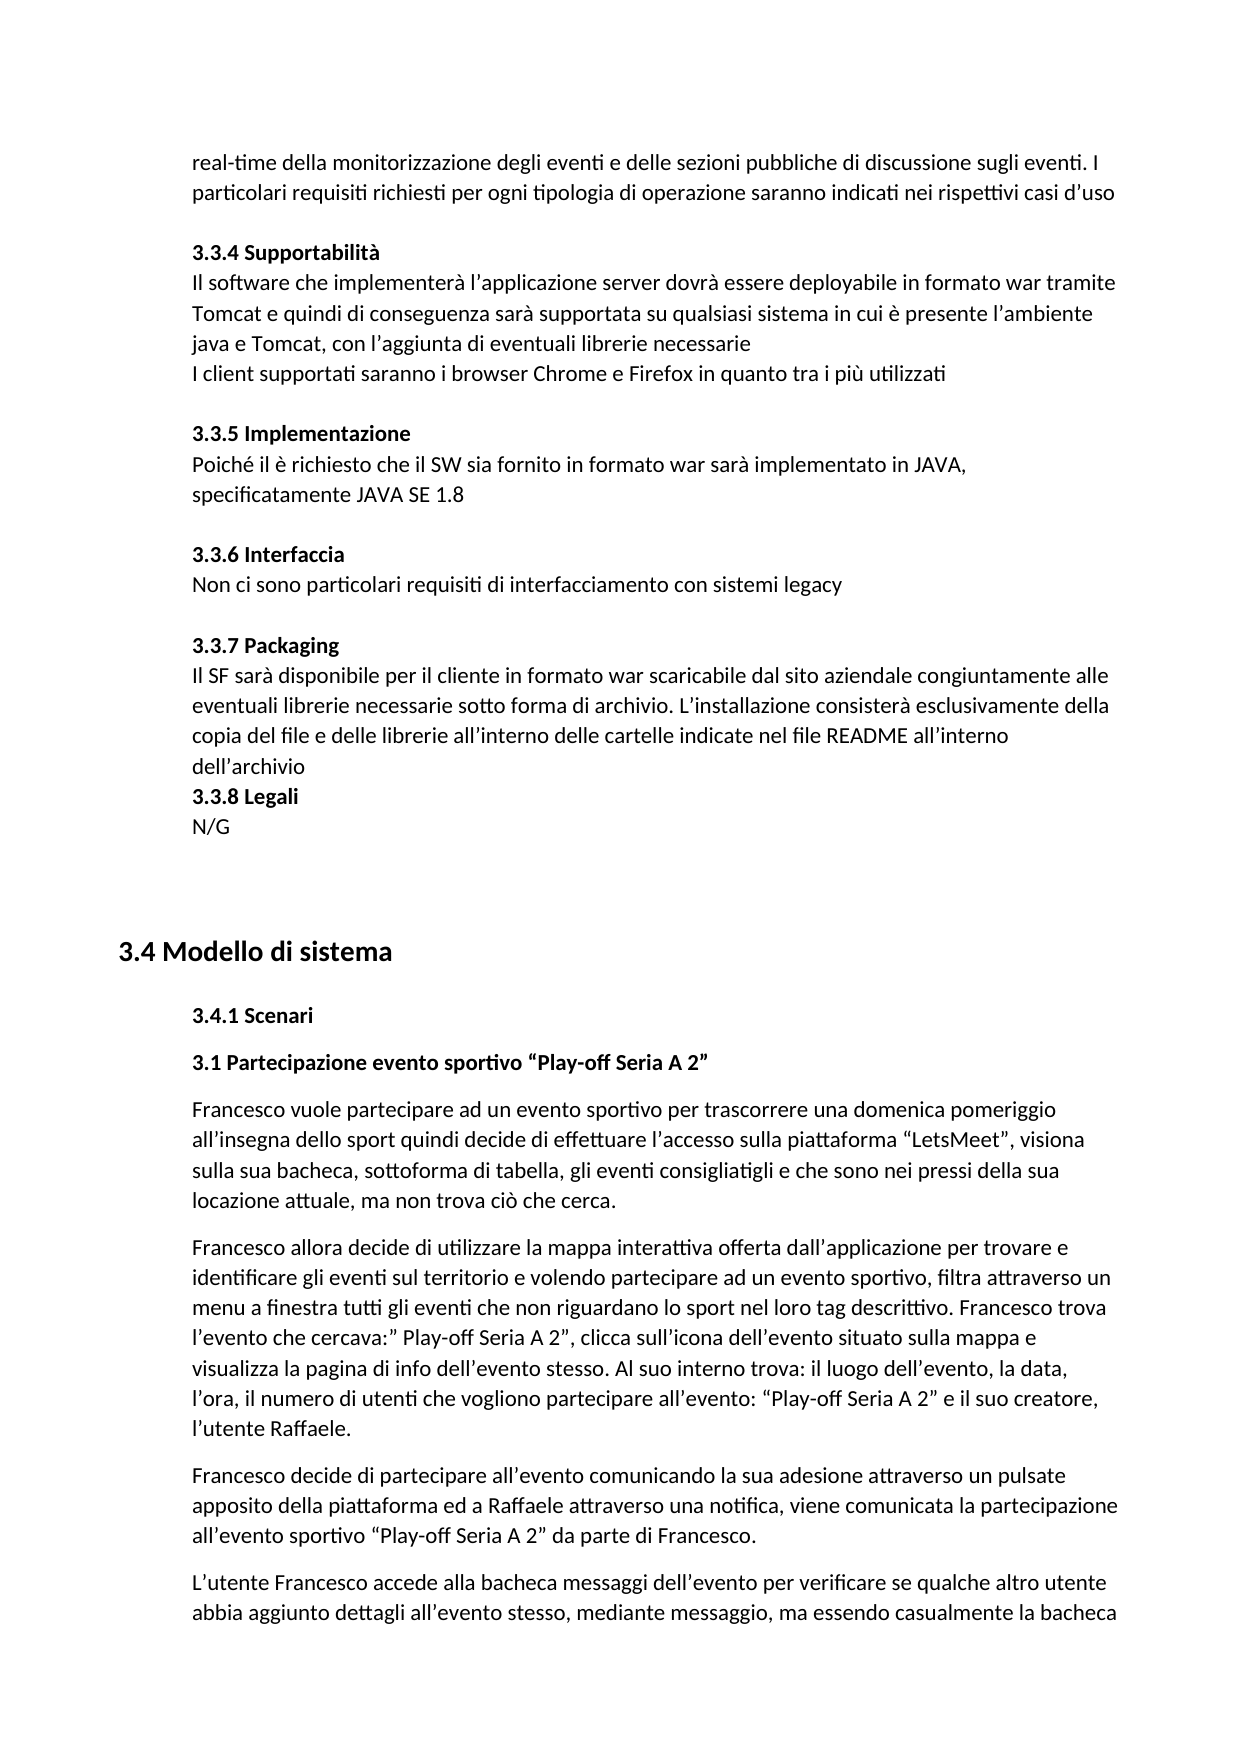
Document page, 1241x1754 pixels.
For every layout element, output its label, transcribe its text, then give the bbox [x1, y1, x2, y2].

text Francesco decide di partecipare all’evento comunicando la sua adesione attraverso un pulsate apposito della piattaforma ed a Raffaele attraverso una notifica, viene comunicata la partecipazione all’evento sportivo “Play-off Seria A 2” da parte di Francesco. [192, 1461, 1122, 1549]
list Poiché il è richiesto che il SW sia fornito in formato war sarà implementato in JAVA, specificatamente JAVA SE 1.8 [192, 450, 1122, 508]
list 3.3.6 Interfaccia [118, 540, 1122, 568]
list N/G [118, 812, 1122, 840]
text 3.1 Partecipazione evento sportivo “Play-off Seria A 2” [118, 1048, 1122, 1077]
list Non ci sono particolari requisiti di interfacciamento con sistemi legacy [192, 571, 1122, 598]
list 3.4.1 Scenari [118, 1002, 1122, 1030]
list Il software che implementerà l’applicazione server dovrà essere deployabile in formato war tramite Tomcat e quindi di conseguenza sarà supportata su qualsiasi sistema in cui è presente l’ambiente java e Tomcat, con l’aggiunta di eventuali librerie necessarie [192, 268, 1122, 357]
list 3.3.5 Implementazione [118, 419, 1122, 447]
list I client supportati saranno i browser Chrome e Firefox in quanto tra i più utilizzati [192, 359, 1122, 387]
list 3.4 Modello di sistema [118, 933, 1122, 969]
text Francesco vuole partecipare ad un evento sportivo per trascorrere una domenica pomeriggio all’insegna dello sport quindi decide di effettuare l’accesso sulla piattaforma “LetsMeet”, visiona sulla sua bacheca, sottoforma di tabella, gli eventi consigliatigli e che sono nei pressi della sua locazione attuale, ma non trova ciò che cerca. [192, 1095, 1122, 1214]
list 3.3.4 Supportabilità [118, 238, 1122, 266]
list 3.3.8 Legali [118, 782, 1122, 810]
list 3.3.7 Packaging [118, 631, 1122, 659]
list Il SF sarà disponibile per il cliente in formato war scaricabile dal sito aziendale congiuntamente alle eventuali librerie necessarie sotto forma di archivio. L’installazione consisterà esclusivamente della copia del file e delle librerie all’interno delle cartelle indicate nel file README all’interno dell’archivio [192, 661, 1122, 780]
text Francesco allora decide di utilizzare la mappa interattiva offerta dall’applicazione per trovare e identificare gli eventi sul territorio e volendo partecipare ad un evento sportivo, filtra attraverso un menu a finestra tutti gli eventi che non riguardano lo sport nel loro tag descrittivo. Francesco trova l’evento che cercava:” Play-off Seria A 2”, clicca sull’icona dell’evento situato sulla mappa e visualizza la pagina di info dell’evento stesso. Al suo interno trova: il luogo dell’evento, la data, l’ora, il numero di utenti che vogliono partecipare all’evento: “Play-off Seria A 2” e il suo creatore, l’utente Raffaele. [192, 1233, 1122, 1442]
